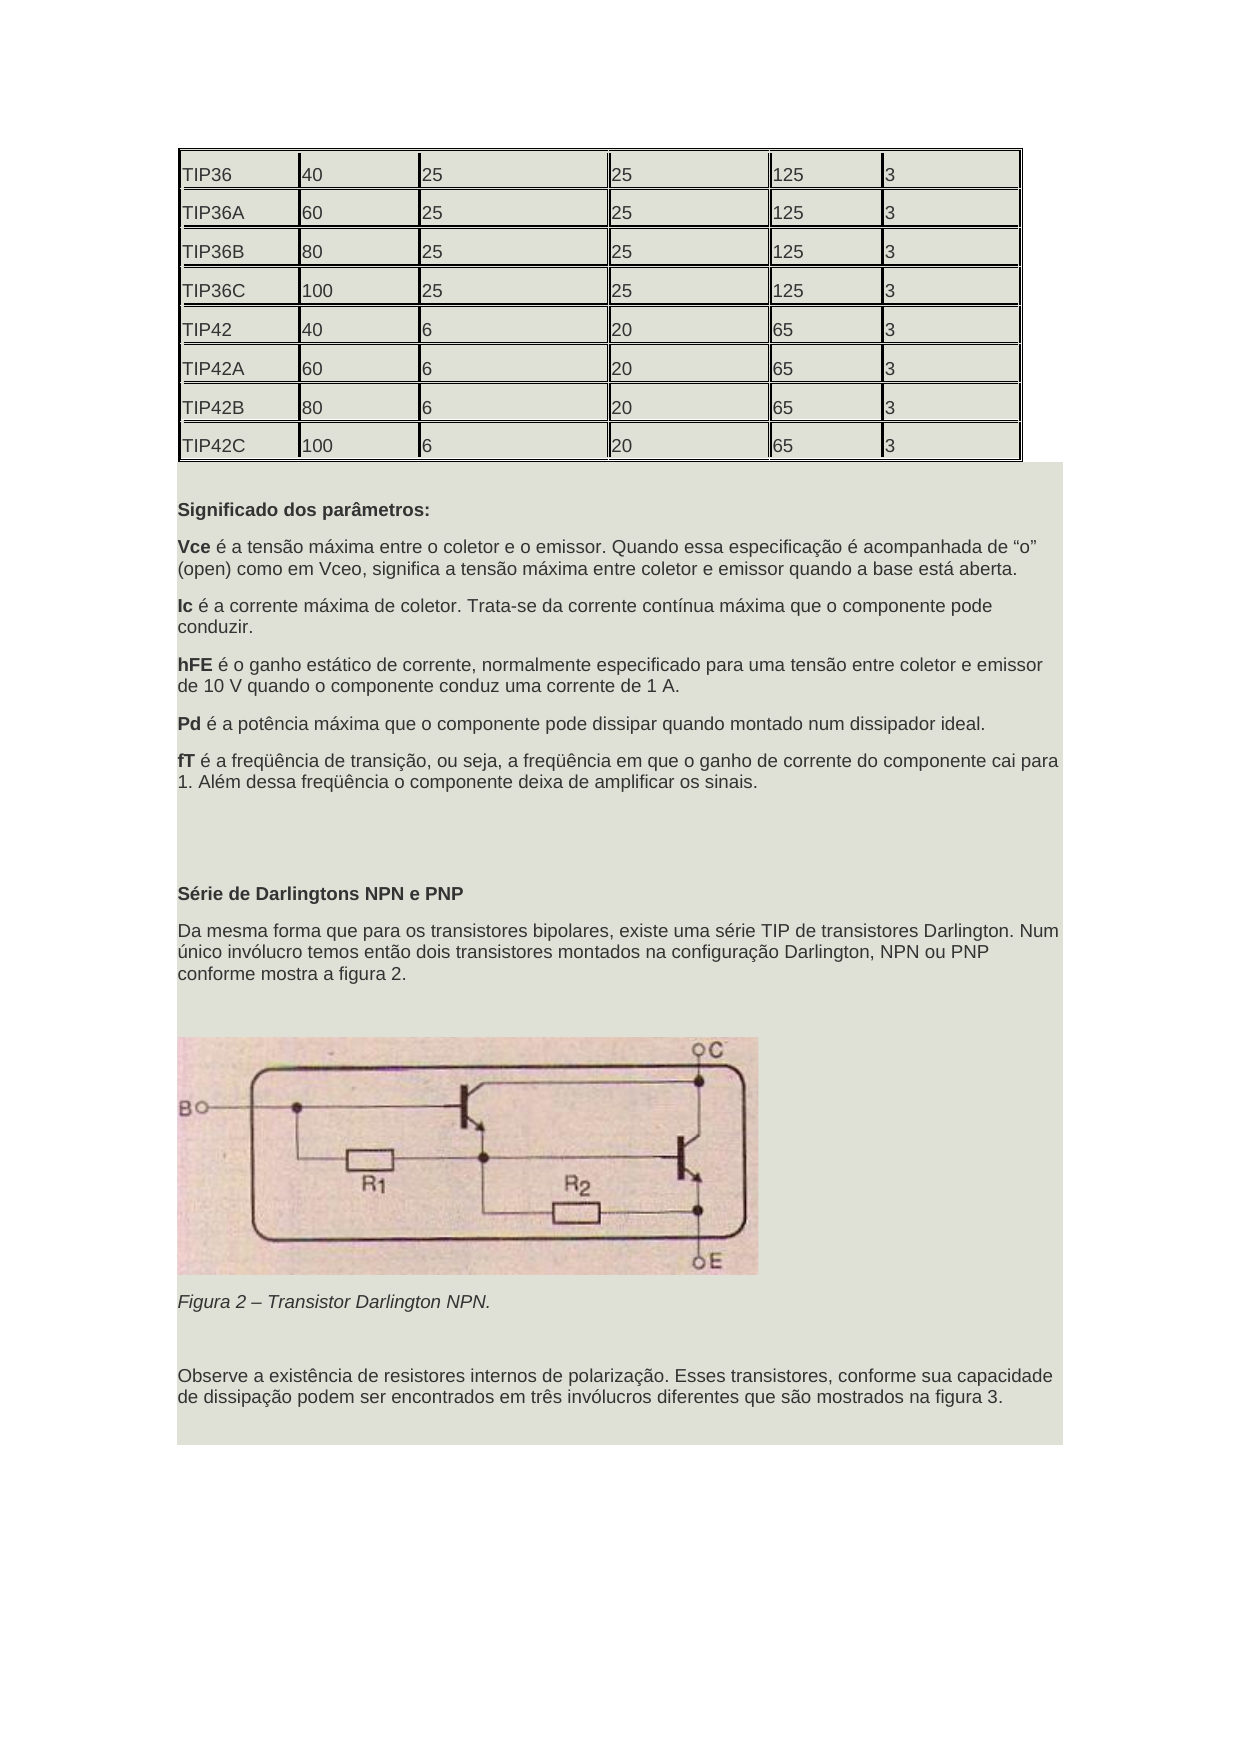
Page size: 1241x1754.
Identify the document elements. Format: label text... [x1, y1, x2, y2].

table_cell 65 [772, 307, 881, 342]
table_cell 65 [772, 384, 881, 419]
text Observe a existência de resistores internos de polarização. Esses transistores, conforme sua capacidade de dissipação podem ser encontrados em três invólucros diferentes que são mostrados na figura 3. [177, 1365, 1063, 1408]
table_cell 6 [421, 384, 607, 419]
text Série de Darlingtons NPN e PNP [177, 883, 1063, 904]
table_cell TIP42B [180, 381, 299, 419]
text Vce é a tensão máxima entre o coletor e o emissor. Quando essa especificação é acompanhada de “o” (open) como em Vceo, significa a tensão máxima entre coletor e emissor quando a base está aberta. [177, 536, 1063, 579]
table_cell 3 [882, 420, 1020, 458]
table_cell 20 [611, 384, 768, 419]
table_cell 25 [609, 149, 770, 186]
text Ic é a corrente máxima de coletor. Trata-se da corrente contínua máxima que o componente pode conduzir. [177, 595, 1063, 638]
table_cell TIP36B [181, 225, 298, 264]
table_cell TIP42A [180, 342, 299, 381]
table_cell 25 [421, 190, 607, 225]
table_cell 25 [421, 229, 607, 264]
table_cell 125 [772, 190, 881, 225]
table_cell 3 [882, 342, 1021, 381]
table_cell 125 [770, 151, 882, 186]
table_cell 65 [772, 345, 881, 381]
table_cell 80 [301, 384, 418, 419]
text Figura 2 – Transistor Darlington NPN. [177, 1290, 1063, 1312]
table_cell 3 [884, 264, 1020, 303]
table_cell 6 [419, 420, 609, 458]
text Pd é a potência máxima que o componente pode dissipar quando montado num dissipador ideal. [177, 712, 1063, 734]
table_cell 125 [772, 268, 881, 303]
table_cell 60 [301, 345, 418, 381]
table_cell 100 [299, 423, 419, 458]
table_cell 3 [884, 186, 1020, 225]
table_cell TIP42 [181, 303, 298, 342]
table_cell 25 [419, 149, 609, 186]
table_cell 100 [301, 268, 418, 303]
text fT é a freqüência de transição, ou seja, a freqüência em que o ganho de corrente do componente cai para 1. Além dessa freqüência o componente deixa de amplificar os sinais. [177, 749, 1063, 793]
table_cell 6 [421, 345, 607, 381]
table_cell 20 [611, 345, 768, 381]
table_cell 25 [611, 229, 768, 264]
text hFE é o ganho estático de corrente, normalmente especificado para uma tensão entre coletor e emissor de 10 V quando o componente conduz uma corrente de 1 A. [177, 653, 1063, 697]
picture [177, 1037, 759, 1275]
table_cell TIP36 [181, 151, 299, 186]
table_cell 25 [421, 268, 607, 303]
table_cell 3 [884, 225, 1020, 264]
table_cell 40 [301, 307, 418, 342]
table_cell TIP42C [181, 420, 299, 458]
table_cell 20 [609, 420, 770, 458]
table_cell 65 [770, 423, 882, 458]
table_cell 20 [611, 307, 768, 342]
table_cell 3 [884, 303, 1020, 342]
text Significado dos parâmetros: [177, 499, 1063, 520]
table_cell TIP36A [181, 186, 298, 225]
table_cell 80 [301, 229, 418, 264]
table_cell TIP36C [181, 264, 298, 303]
table_cell 25 [611, 268, 768, 303]
table_cell 60 [301, 190, 418, 225]
table_cell 40 [299, 151, 419, 186]
table_cell 3 [882, 151, 1019, 186]
table_cell 3 [882, 381, 1021, 419]
table_cell 6 [421, 307, 607, 342]
table_cell 25 [611, 190, 768, 225]
table_cell 125 [772, 229, 881, 264]
text Da mesma forma que para os transistores bipolares, existe uma série TIP de transistores Darlington. Num único invólucro temos então dois transistores montados na configuração Darlington, NPN ou PNP conforme mostra a figura 2. [177, 920, 1063, 984]
